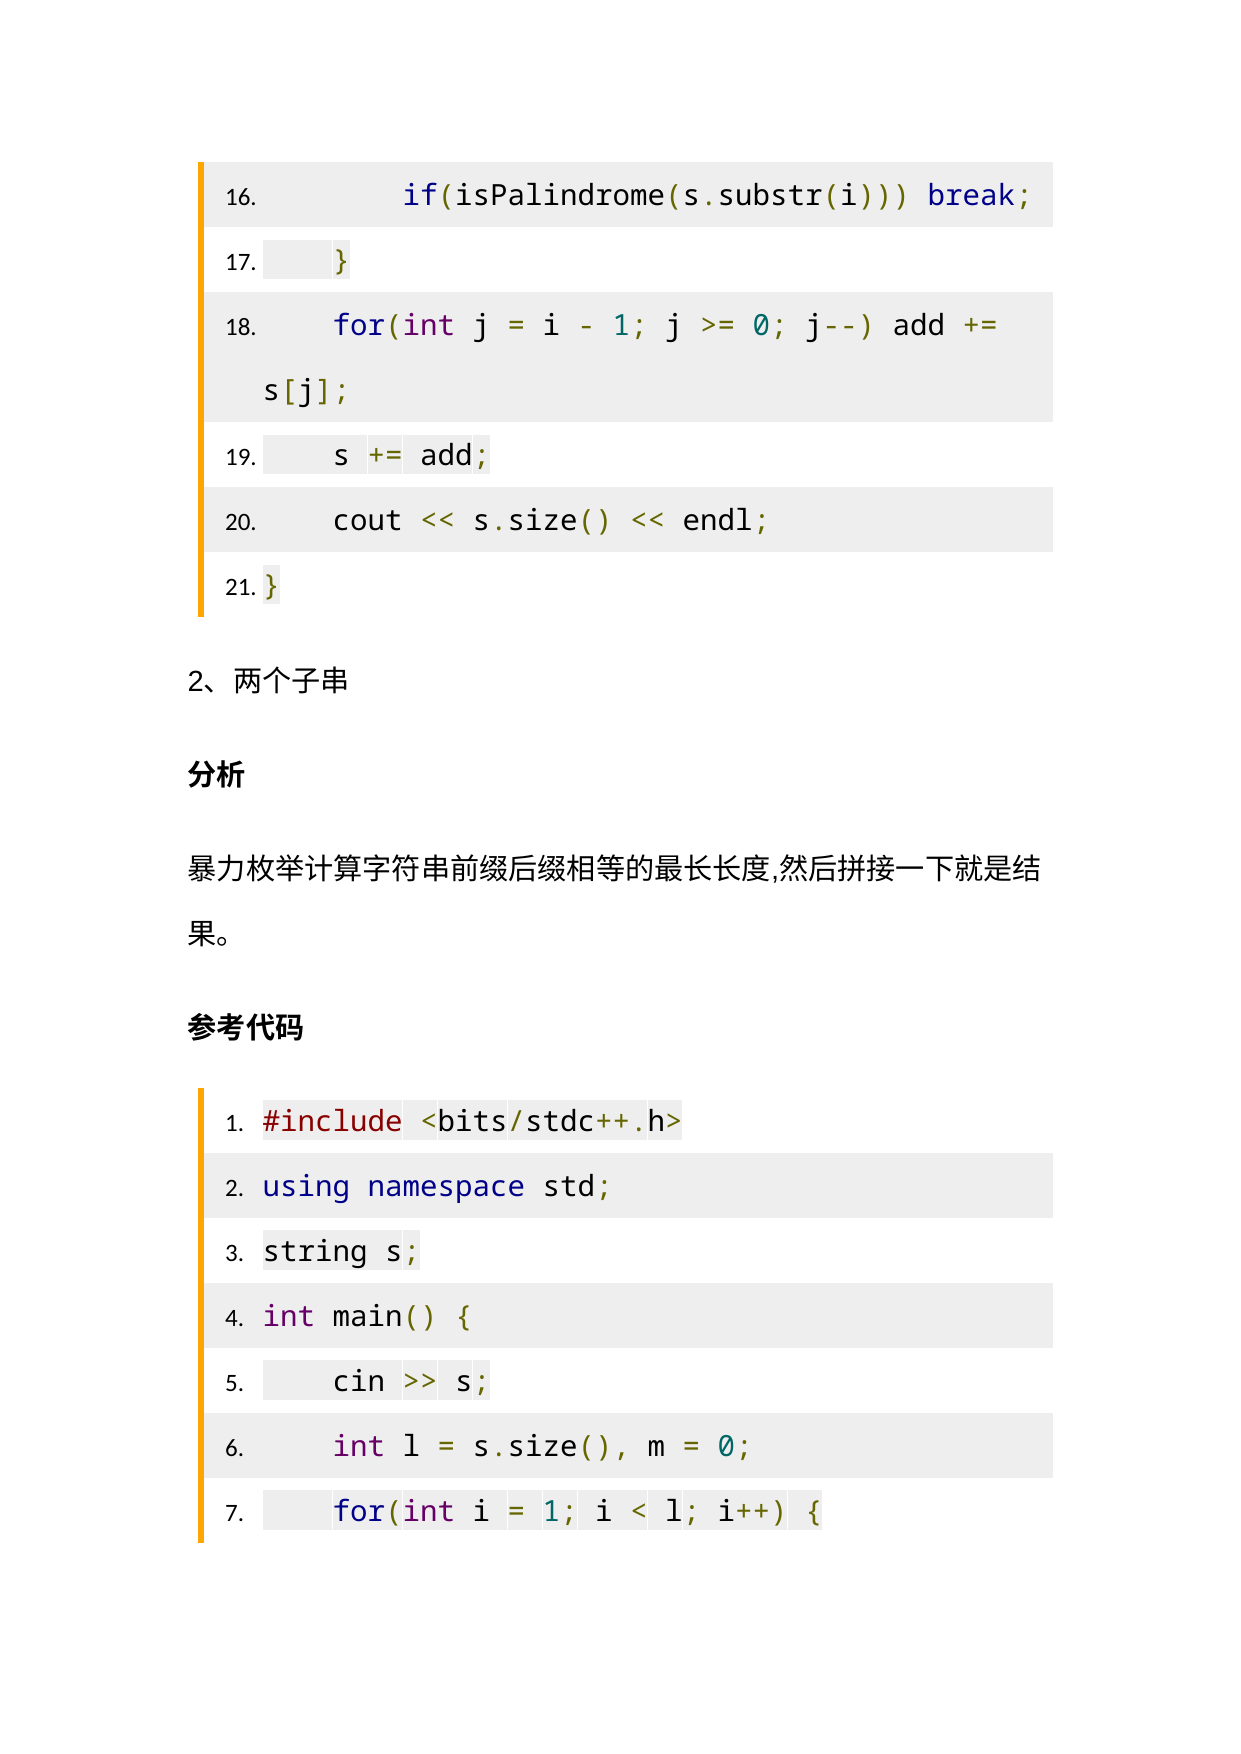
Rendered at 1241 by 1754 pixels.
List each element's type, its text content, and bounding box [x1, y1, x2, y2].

list } [204, 552, 1053, 617]
list #include <bits/stdc++.h> [204, 1088, 1053, 1153]
list if(isPalindrome(s.substr(i))) break; [204, 162, 1053, 227]
list cin >> s; [204, 1348, 1053, 1413]
subtitle 参考代码 [187, 994, 1053, 1059]
list } [204, 227, 1053, 292]
list for(int j = i - 1; j >= 0; j--) add += s[j]; [204, 292, 1053, 422]
list string s; [204, 1218, 1053, 1283]
text 2、两个子串 [187, 646, 1053, 711]
list s += add; [204, 422, 1053, 487]
list using namespace std; [204, 1153, 1053, 1218]
list int l = s.size(), m = 0; [204, 1413, 1053, 1478]
list cout << s.size() << endl; [204, 487, 1053, 552]
list for(int i = 1; i < l; i++) { [204, 1478, 1053, 1543]
text 暴力枚举计算字符串前缀后缀相等的最长长度,然后拼接一下就是结果。 [187, 834, 1053, 964]
subtitle 分析 [187, 740, 1053, 805]
list int main() { [204, 1283, 1053, 1348]
